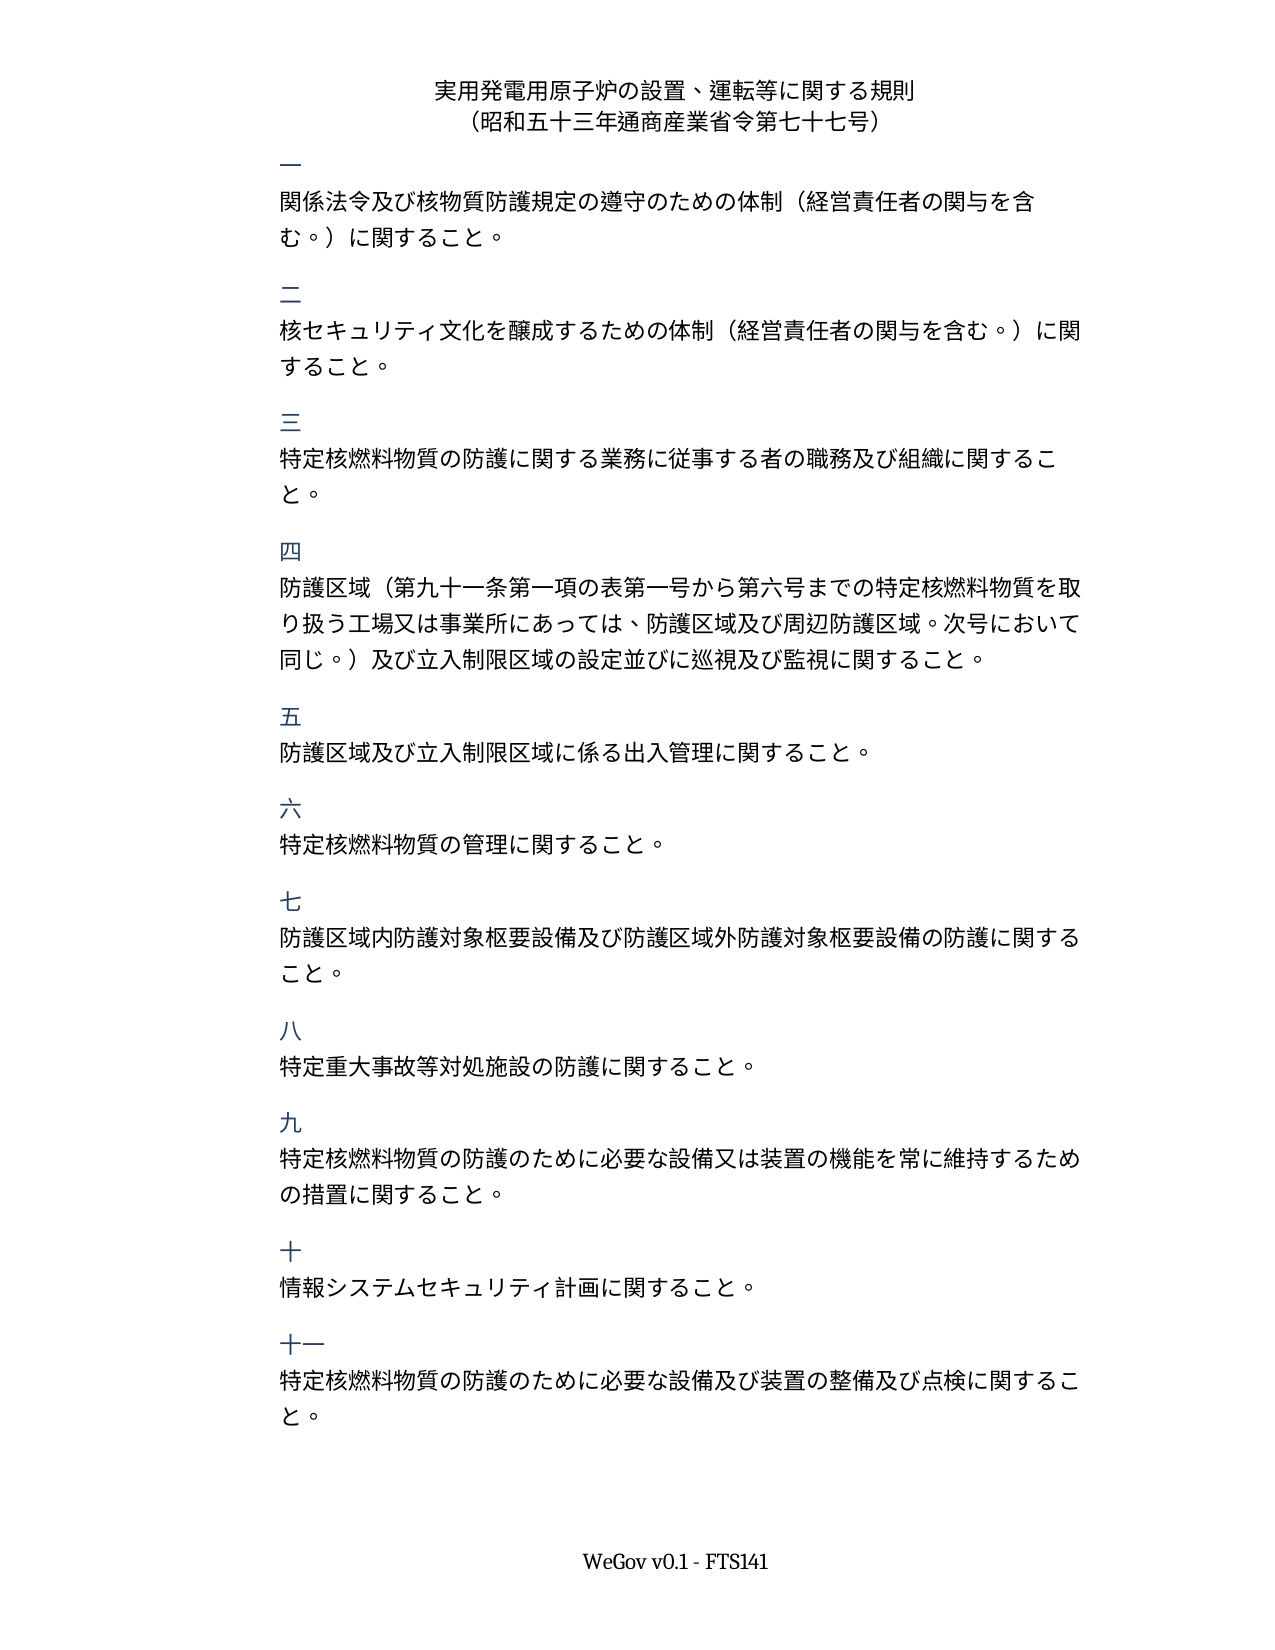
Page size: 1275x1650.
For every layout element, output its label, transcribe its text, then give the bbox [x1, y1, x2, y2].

text 情報システムセキュリティ計画に関すること。 [279, 1272, 1087, 1303]
text 特定核燃料物質の防護に関する業務に従事する者の職務及び組織に関すること。 [279, 443, 1087, 510]
text 関係法令及び核物質防護規定の遵守のための体制（経営責任者の関与を含む。）に関すること。 [279, 186, 1087, 253]
subtitle 十 [279, 1236, 1087, 1267]
subtitle 八 [279, 1014, 1087, 1046]
subtitle 三 [279, 407, 1087, 438]
subtitle 五 [279, 701, 1087, 732]
subtitle 四 [279, 536, 1087, 567]
subtitle 六 [279, 793, 1087, 824]
subtitle 一 [279, 150, 1087, 181]
subtitle 九 [279, 1107, 1087, 1138]
text 核セキュリティ文化を醸成するための体制（経営責任者の関与を含む。）に関すること。 [279, 314, 1087, 382]
subtitle 七 [279, 886, 1087, 917]
text 防護区域及び立入制限区域に係る出入管理に関すること。 [279, 736, 1087, 768]
text 特定核燃料物質の管理に関すること。 [279, 829, 1087, 860]
subtitle 十一 [279, 1329, 1087, 1360]
subtitle 二 [279, 279, 1087, 310]
text 特定核燃料物質の防護のために必要な設備又は装置の機能を常に維持するための措置に関すること。 [279, 1143, 1087, 1210]
text 特定核燃料物質の防護のために必要な設備及び装置の整備及び点検に関すること。 [279, 1364, 1087, 1432]
text 特定重大事故等対処施設の防護に関すること。 [279, 1051, 1087, 1082]
text 防護区域（第九十一条第一項の表第一号から第六号までの特定核燃料物質を取り扱う工場又は事業所にあっては、防護区域及び周辺防護区域。次号において同じ。）及び立入制限区域の設定並びに巡視及び監視に関すること。 [279, 572, 1087, 675]
text 防護区域内防護対象枢要設備及び防護区域外防護対象枢要設備の防護に関すること。 [279, 922, 1087, 989]
